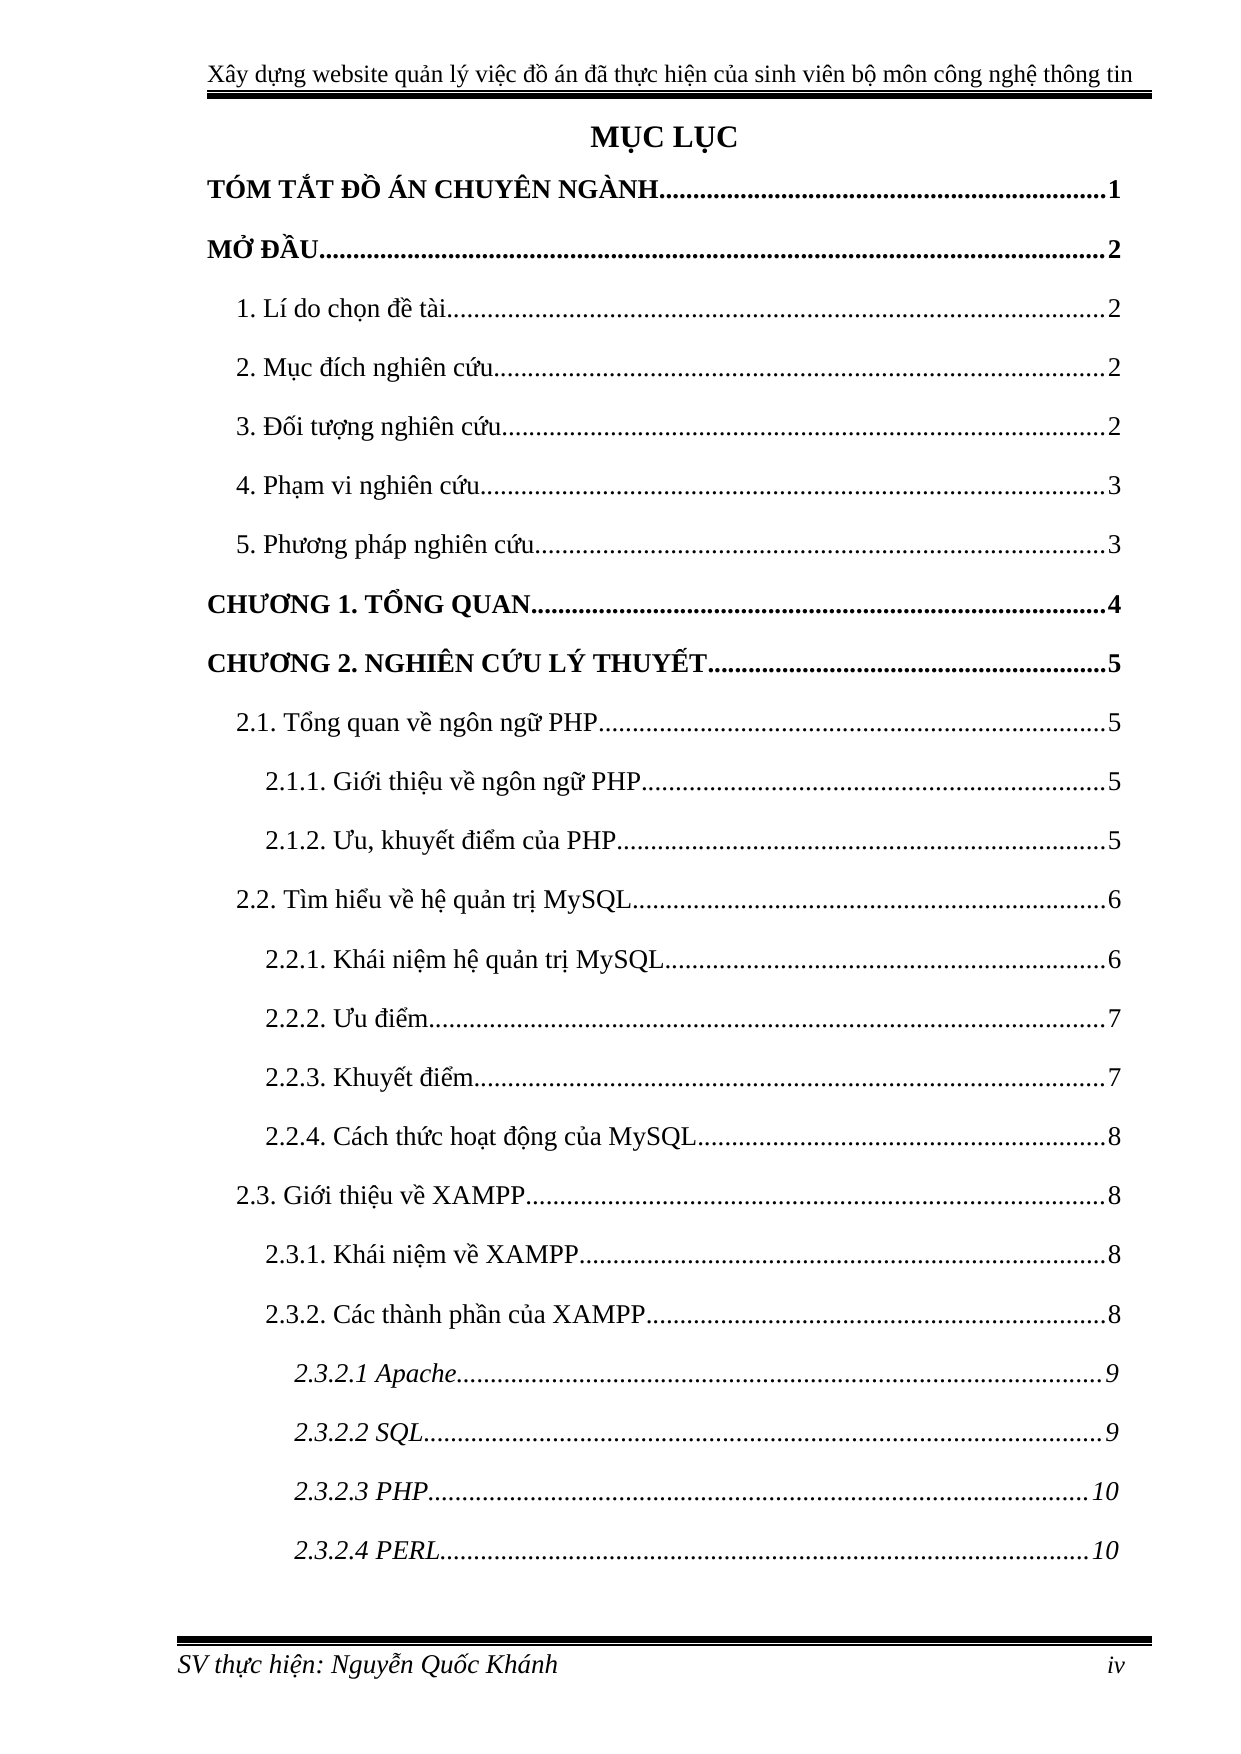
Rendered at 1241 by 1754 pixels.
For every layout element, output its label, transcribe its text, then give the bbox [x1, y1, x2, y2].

text 2.3.2.3 PHP 10 [294, 1475, 1122, 1506]
text 2.2.2. Ưu điểm 7 [265, 1002, 1122, 1033]
text 2.1. Tổng quan về ngôn ngữ PHP 5 [236, 706, 1122, 737]
text 2.1.2. Ưu, khuyết điểm của PHP 5 [265, 824, 1122, 856]
text 3. Đối tượng nghiên cứu 2 [236, 410, 1122, 441]
text 5. Phương pháp nghiên cứu 3 [236, 528, 1122, 560]
text 2.2.1. Khái niệm hệ quản trị MySQL 6 [265, 943, 1122, 974]
text 2.2.3. Khuyết điểm 7 [265, 1061, 1122, 1092]
text CHƯƠNG 1. TỔNG QUAN 4 [207, 588, 1122, 619]
text 1. Lí do chọn đề tài 2 [236, 292, 1122, 323]
text 2.3.2. Các thành phần của XAMPP 8 [265, 1298, 1122, 1329]
text 2.1.1. Giới thiệu về ngôn ngữ PHP 5 [265, 765, 1122, 796]
text 2.3. Giới thiệu về XAMPP 8 [236, 1179, 1122, 1211]
text MỞ ĐẦU 2 [207, 233, 1122, 264]
text 2. Mục đích nghiên cứu 2 [236, 351, 1122, 382]
text 2.2.4. Cách thức hoạt động của MySQL 8 [265, 1120, 1122, 1151]
text TÓM TẮT ĐỒ ÁN CHUYÊN NGÀNH 1 [207, 173, 1122, 205]
text 2.3.1. Khái niệm về XAMPP 8 [265, 1238, 1122, 1270]
text 2.2. Tìm hiểu về hệ quản trị MySQL 6 [236, 883, 1122, 915]
text CHƯƠNG 2. NGHIÊN CỨU LÝ THUYẾT 5 [207, 647, 1122, 678]
text 2.3.2.2 SQL 9 [294, 1416, 1122, 1447]
text MỤC LỤC [207, 118, 1122, 154]
text 2.3.2.1 Apache 9 [294, 1357, 1122, 1388]
text 4. Phạm vi nghiên cứu 3 [236, 469, 1122, 501]
text 2.3.2.4 PERL 10 [294, 1534, 1122, 1566]
